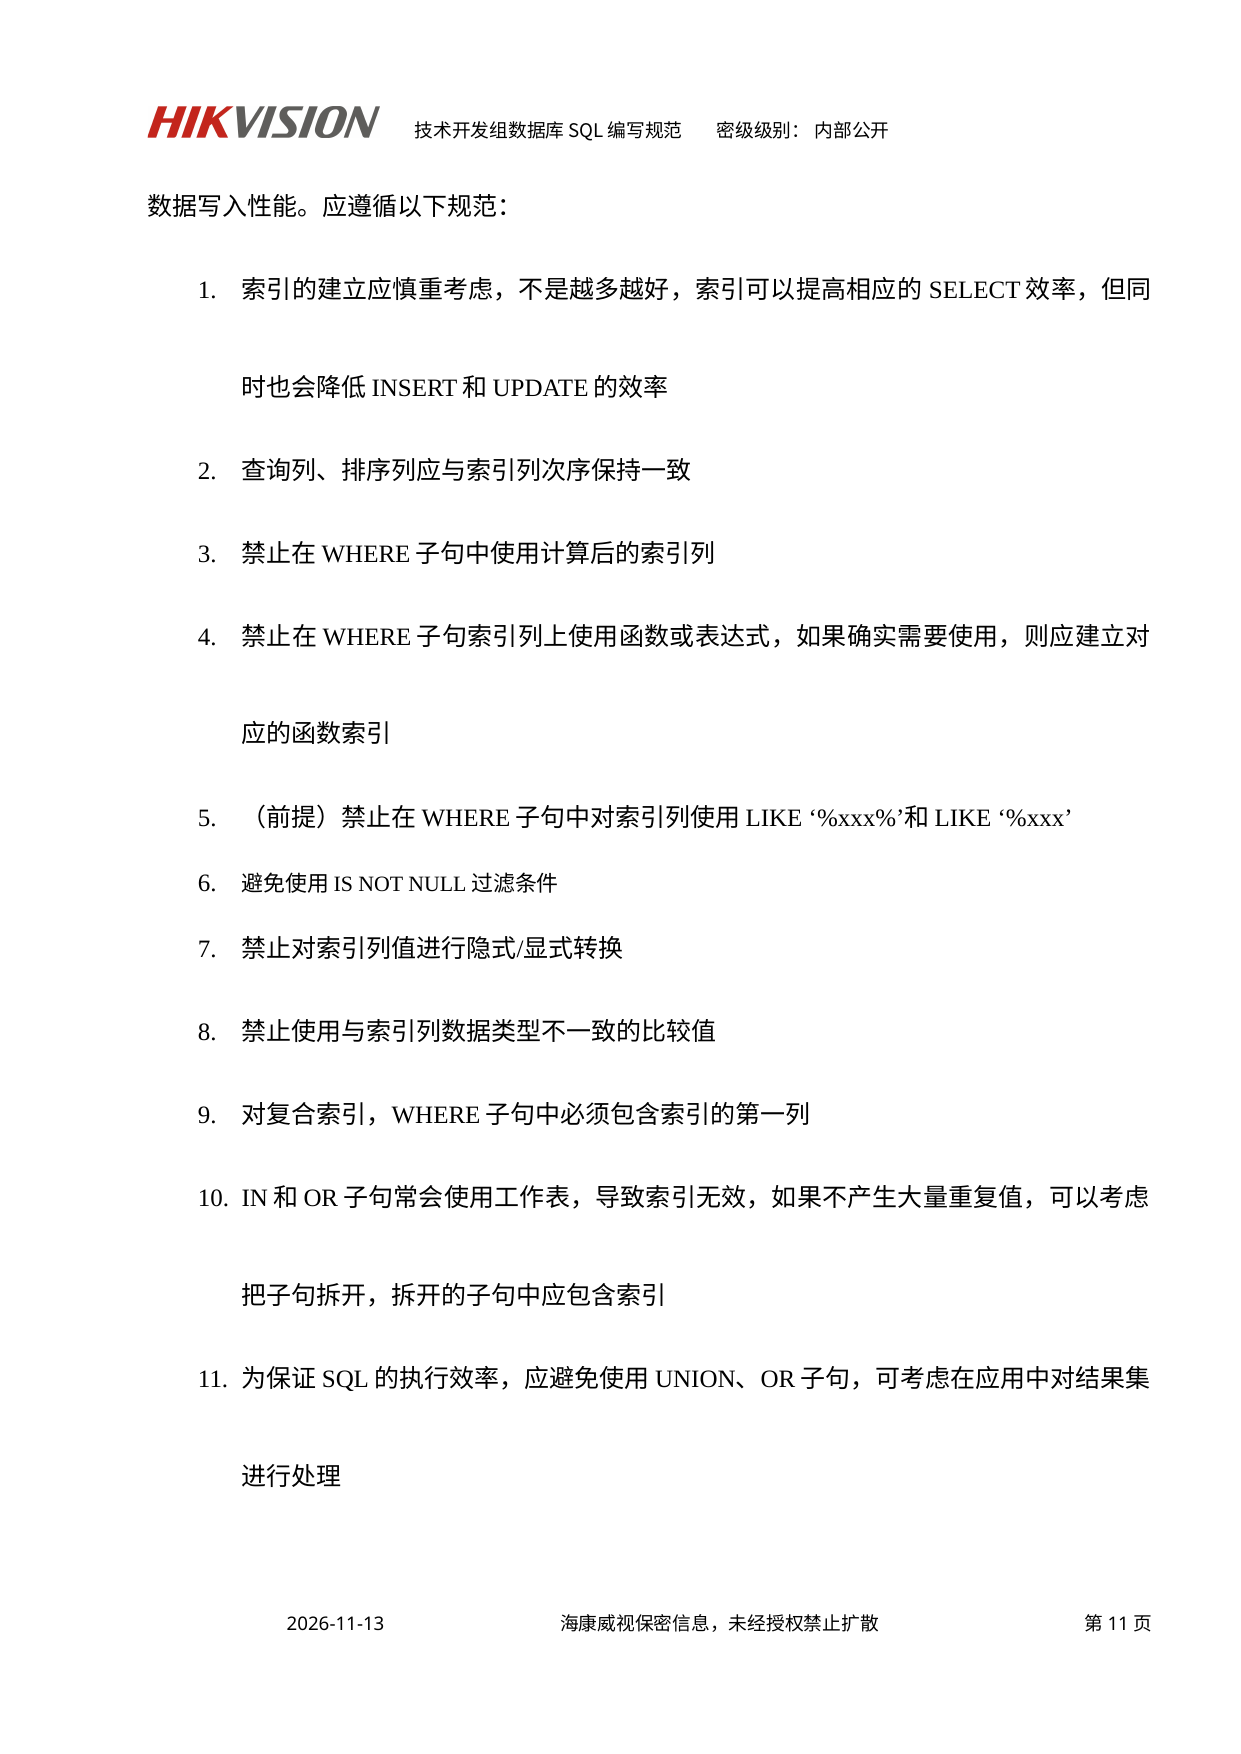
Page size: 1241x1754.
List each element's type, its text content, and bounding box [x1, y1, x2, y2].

list 禁止使用与索引列数据类型不一致的比较值 [198, 997, 1152, 1062]
list （前提）禁止在WHERE子句中对索引列使用LIKE ‘%xxx%’和LIKE ‘%xxx’ [198, 783, 1152, 848]
list 禁止在WHERE子句索引列上使用函数或表达式，如果确实需要使用，则应建立对应的函数索引 [198, 602, 1152, 764]
list 禁止对索引列值进行隐式/显式转换 [198, 914, 1152, 979]
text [148, 172, 1152, 237]
list 禁止在WHERE子句中使用计算后的索引列 [198, 519, 1152, 584]
list 对复合索引，WHERE子句中必须包含索引的第一列 [198, 1080, 1152, 1145]
list 索引的建立应慎重考虑，不是越多越好，索引可以提高相应的SELECT效率，但同时也会降低INSERT和UPDATE的效率 [198, 255, 1152, 418]
list 避免使用IS NOT NULL过滤条件 [198, 866, 1152, 898]
list IN和OR子句常会使用工作表，导致索引无效，如果不产生大量重复值，可以考虑把子句拆开，拆开的子句中应包含索引 [198, 1163, 1152, 1326]
list 为保证SQL的执行效率，应避免使用UNION、OR子句，可考虑在应用中对结果集进行处理 [198, 1344, 1152, 1507]
list 查询列、排序列应与索引列次序保持一致 [198, 436, 1152, 501]
picture [147, 106, 380, 138]
